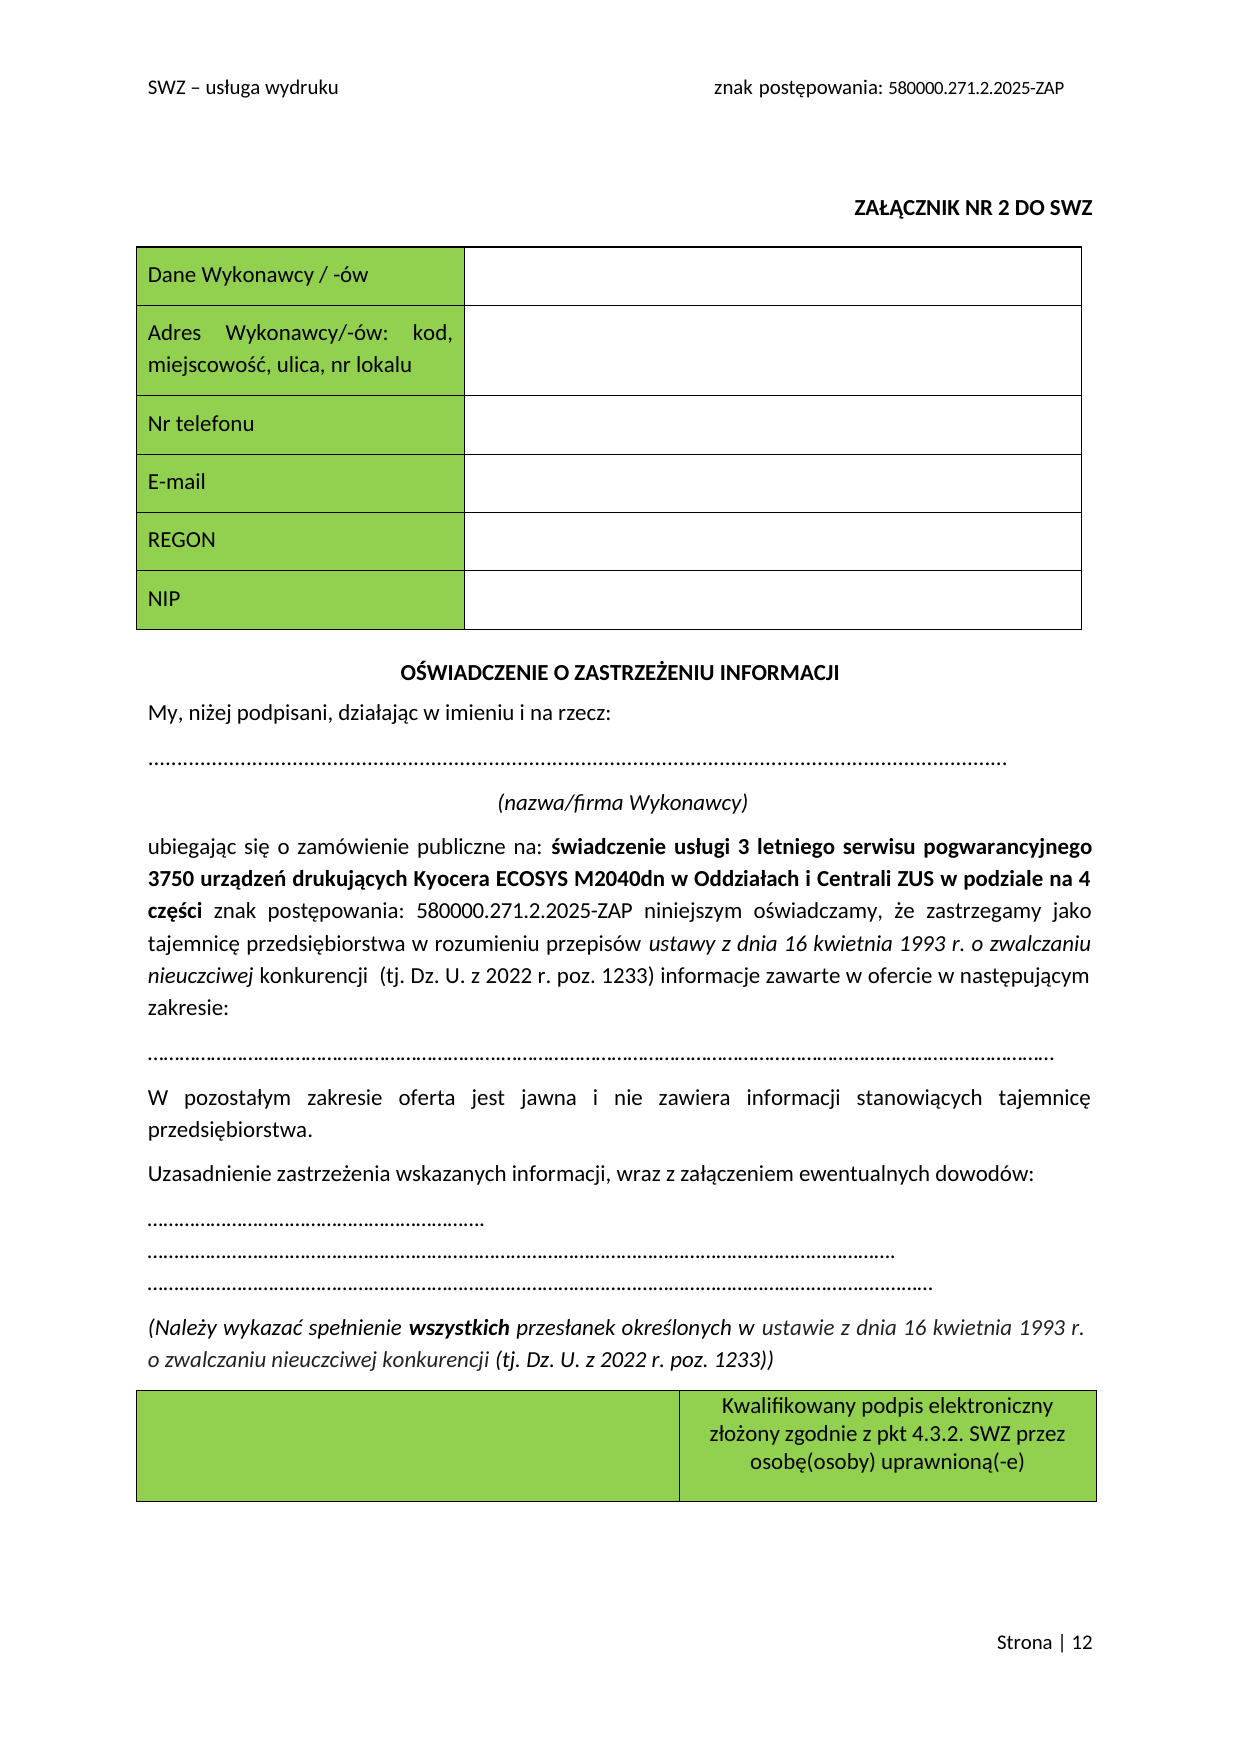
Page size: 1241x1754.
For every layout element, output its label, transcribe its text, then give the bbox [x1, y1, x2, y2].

text Uzasadnienie zastrzeżenia wskazanych informacji, wraz z załączeniem ewentualnych dowodów: [148, 1159, 1092, 1187]
table_cell NIP [137, 571, 464, 629]
table_cell REGON [137, 513, 464, 570]
table_header [465, 248, 1081, 305]
table_cell Adres Wykonawcy/-ów: kod, miejscowość, ulica, nr lokalu [137, 306, 464, 395]
text OŚWIADCZENIE O ZASTRZEŻENIU INFORMACJI [148, 658, 1092, 686]
table_cell [465, 513, 1081, 570]
text ………………………………………………………….…………………………………………………………………………………………… [148, 1038, 1092, 1066]
table_cell E-mail [137, 455, 464, 512]
subtitle Załącznik nr 2 do SWZ [148, 193, 1092, 221]
table_cell [465, 396, 1081, 454]
table_header Dane Wykonawcy / -ów [137, 248, 464, 305]
table_cell [465, 306, 1081, 395]
table_cell Nr telefonu [137, 396, 464, 454]
text (Należy wykazać spełnienie wszystkich przesłanek określonych w ustawie z dnia 16 kwietnia 1993 r. o zwalczaniu nieuczciwej konkurencji (tj. Dz. U. z 2022 r. poz. 1233)) [148, 1313, 1092, 1373]
text W pozostałym zakresie oferta jest jawna i nie zawiera informacji stanowiących tajemnicę przedsiębiorstwa. [148, 1083, 1092, 1143]
text (nazwa/firma Wykonawcy) [148, 788, 1092, 816]
table_cell [465, 455, 1081, 512]
text My, niżej podpisani, działając w imieniu i na rzecz: [148, 698, 1092, 726]
text ubiegając się o zamówienie publiczne na: świadczenie usługi 3 letniego serwisu pogwarancyjnego 3750 urządzeń drukujących Kyocera ECOSYS M2040dn w Oddziałach i Centrali ZUS w podziale na 4 części znak postępowania: 580000.271.2.2025-ZAP niniejszym oświadczamy, że zastrzegamy jako tajemnicę przedsiębiorstwa w rozumieniu przepisów ustawy z dnia 16 kwietnia 1993 r. o zwalczaniu nieuczciwej konkurencji (tj. Dz. U. z 2022 r. poz. 1233) informacje zawarte w ofercie w następującym zakresie: [148, 832, 1092, 1021]
text ..................................................................................................................................................... [148, 743, 1092, 771]
table_cell [465, 571, 1081, 629]
text ……………………………………………………….…………………………………………………………………………………………………………………………….…………………………………………………………………………………………………………………………..……… [148, 1204, 1092, 1297]
table_header [137, 1391, 679, 1501]
table_header Kwalifikowany podpis elektroniczny złożony zgodnie z pkt 4.3.2. SWZ przez osobę(osoby) uprawnioną(-e) [680, 1391, 1096, 1501]
